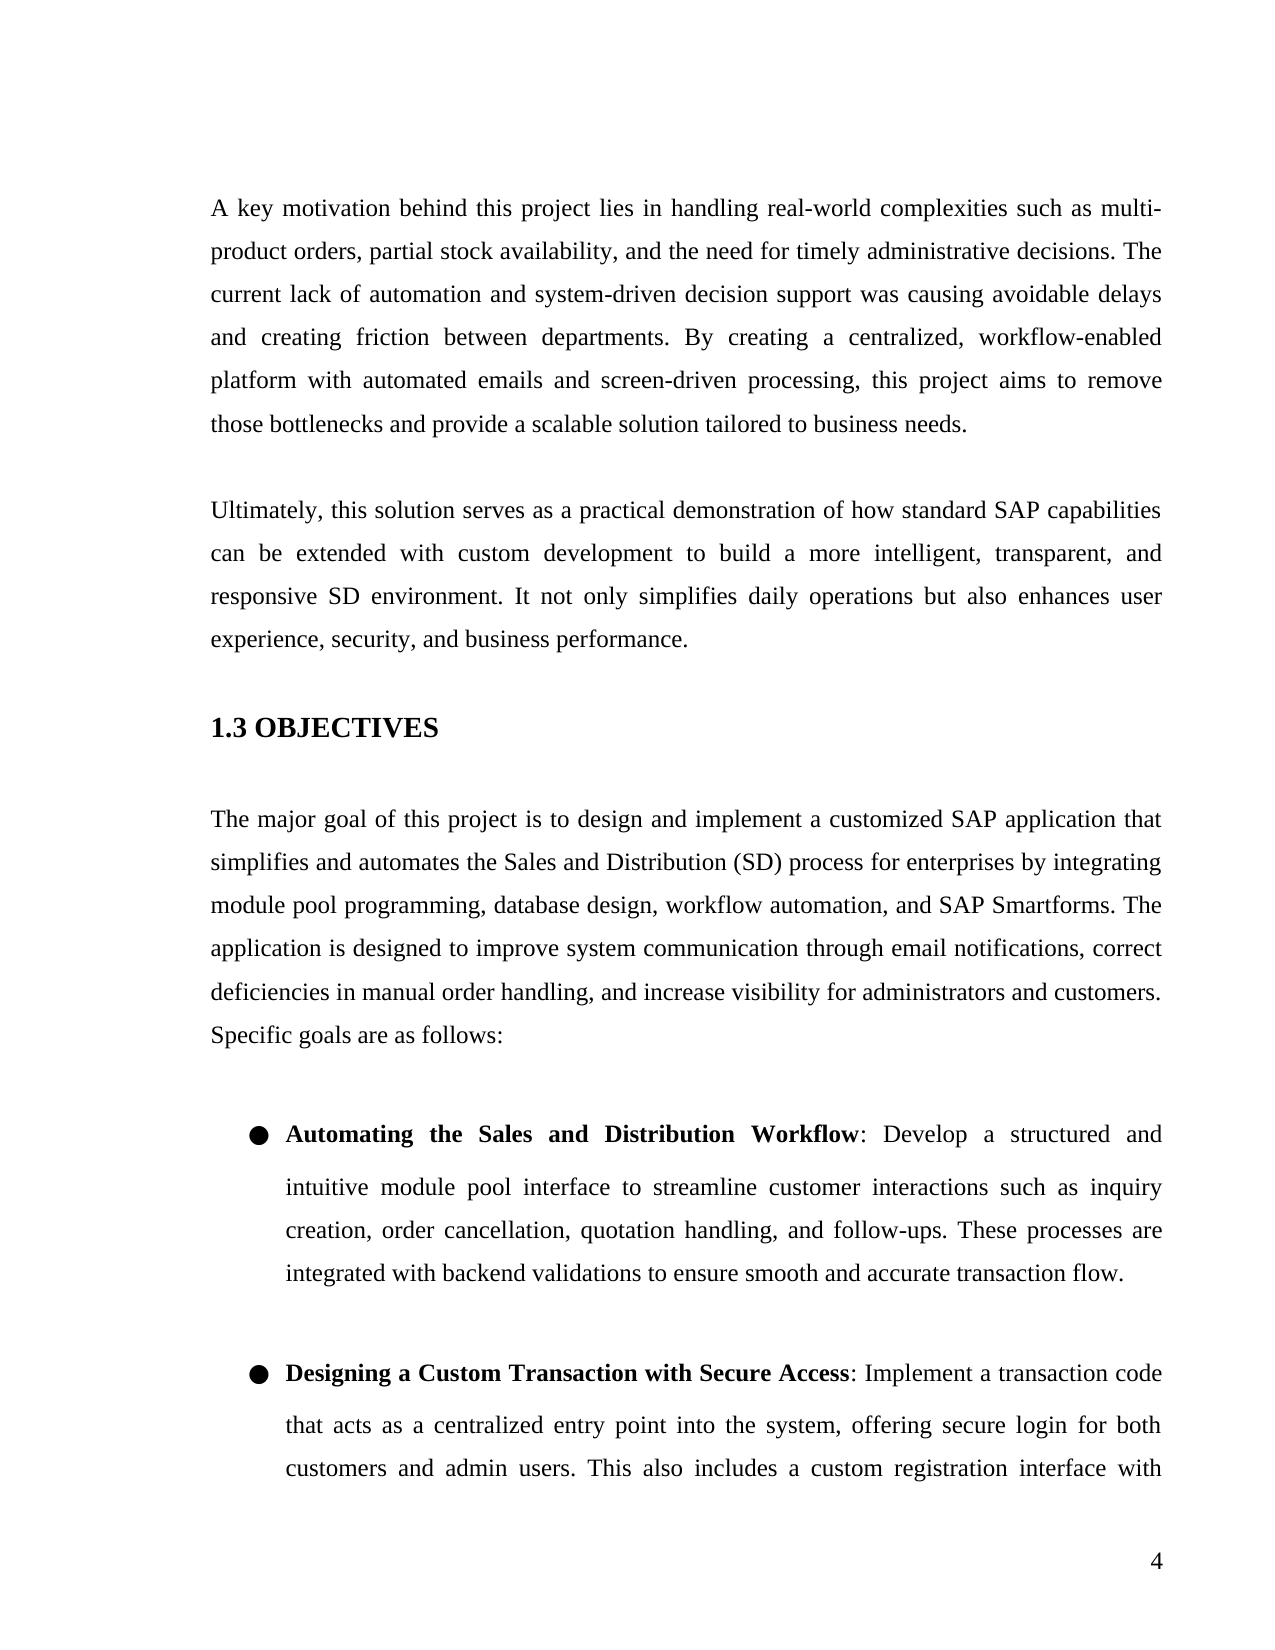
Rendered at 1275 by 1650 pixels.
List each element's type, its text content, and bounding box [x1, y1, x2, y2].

list Automating the Sales and Distribution Workflow: Develop a structured and intuitive module pool interface to streamline customer interactions such as inquiry creation, order cancellation, quotation handling, and follow-ups. These processes are integrated with backend validations to ensure smooth and accurate transaction flow. [248, 1106, 1163, 1287]
text A key motivation behind this project lies in handling real-world complexities such as multi-product orders, partial stock availability, and the need for timely administrative decisions. The current lack of automation and system-driven decision support was causing avoidable delays and creating friction between departments. By creating a centralized, workflow-enabled platform with automated emails and screen-driven processing, this project aims to remove those bottlenecks and provide a scalable solution tailored to business needs. [210, 193, 1163, 437]
text The major goal of this project is to design and implement a customized SAP application that simplifies and automates the Sales and Distribution (SD) process for enterprises by integrating module pool programming, database design, workflow automation, and SAP Smartforms. The application is designed to improve system communication through email notifications, correct deficiencies in manual order handling, and increase visibility for administrators and customers. Specific goals are as follows: [210, 804, 1163, 1048]
text Ultimately, this solution serves as a practical demonstration of how standard SAP capabilities can be extended with custom development to build a more intelligent, transparent, and responsive SD environment. It not only simplifies daily operations but also enhances user experience, security, and business performance. [210, 495, 1163, 653]
list OBJECTIVES [210, 711, 1163, 744]
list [248, 1344, 1163, 1482]
